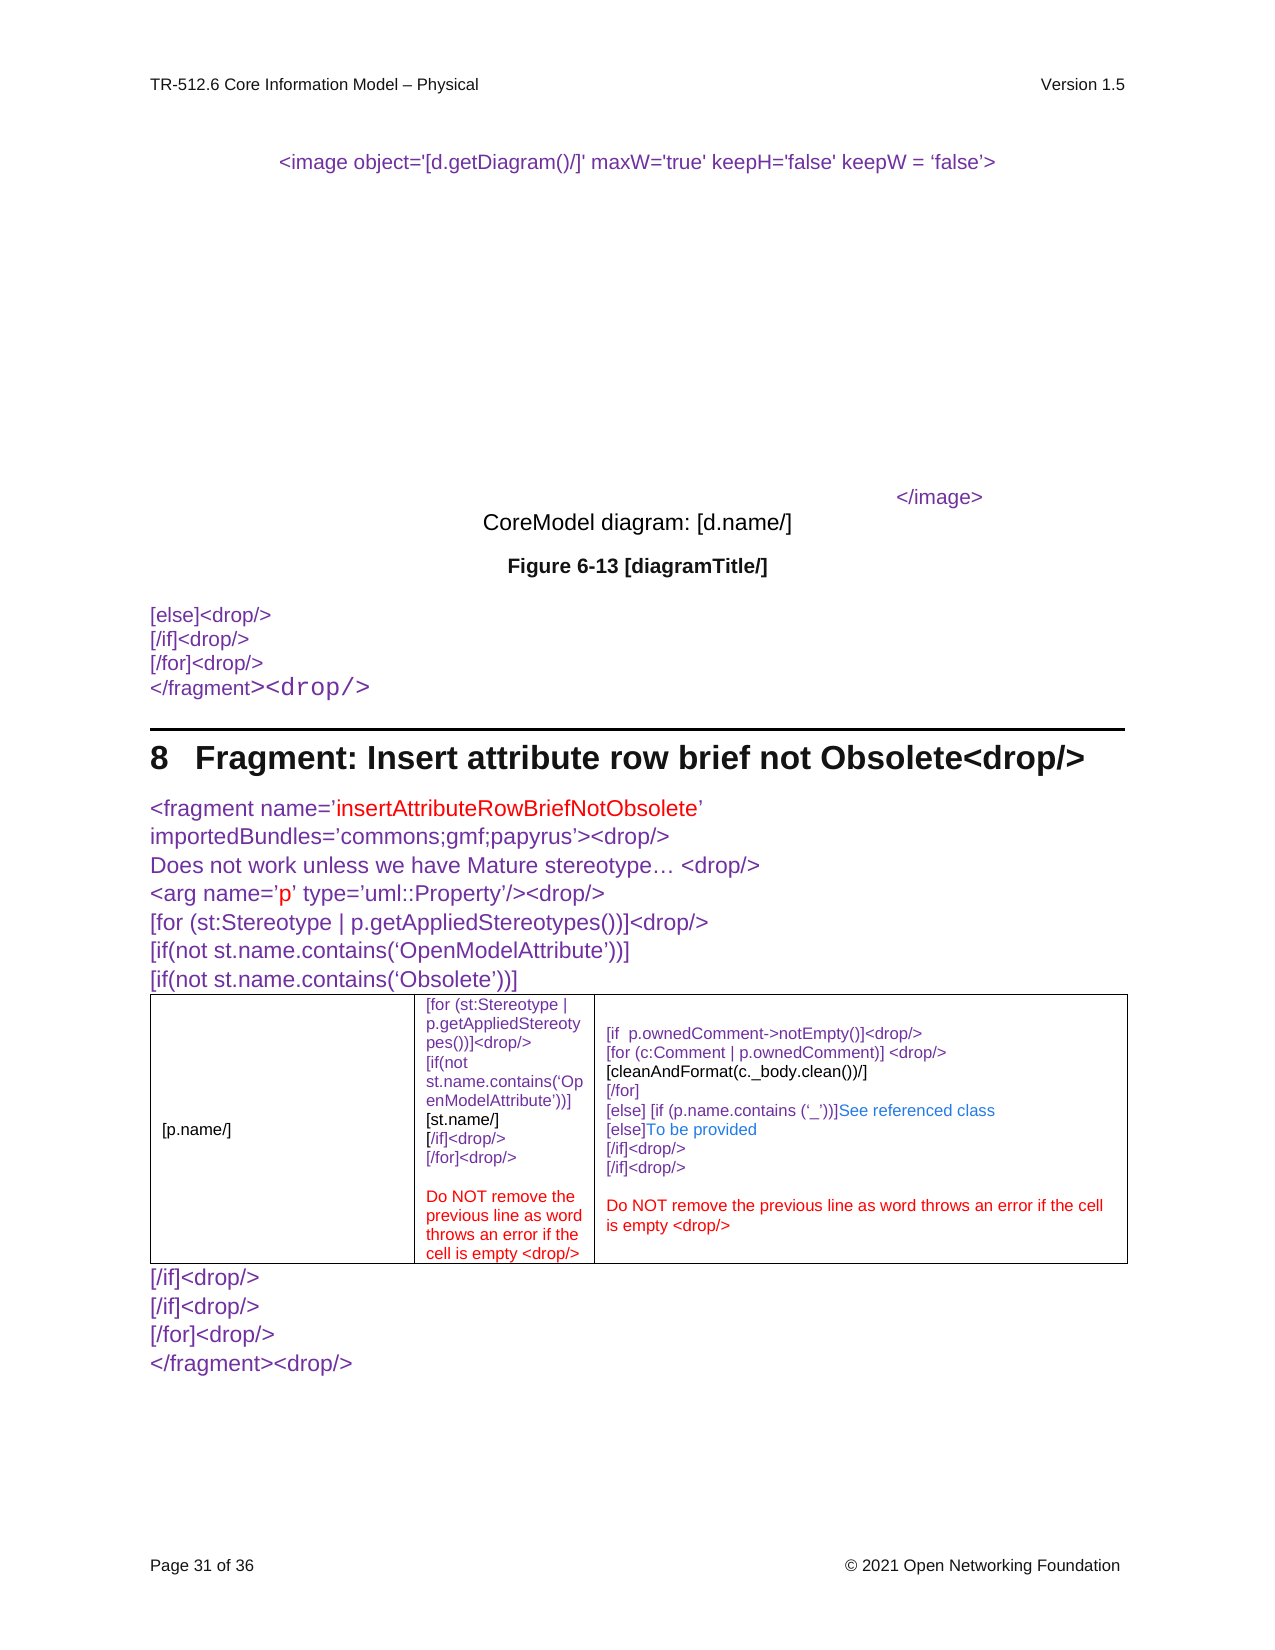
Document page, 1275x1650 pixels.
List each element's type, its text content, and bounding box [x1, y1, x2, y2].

text [/for]<drop/> </fragment><drop/> [150, 1321, 1125, 1376]
table_header [p.name/] [151, 995, 414, 1263]
text Does not work unless we have Mature stereotype… <drop/> <arg name=’p’ type=’uml::Property’/><drop/> [150, 852, 1125, 907]
text [if(not st.name.contains(‘OpenModelAttribute’))] [150, 937, 1125, 963]
text [else]<drop/> [150, 603, 1125, 627]
text [/if]<drop/> [150, 1264, 1125, 1291]
text [/if]<drop/> [150, 1293, 1125, 1319]
text [if(not st.name.contains(‘Obsolete’))] [150, 966, 1125, 992]
text CoreModel diagram: [d.name/] [150, 509, 1125, 535]
text [/if]<drop/> [150, 627, 1125, 651]
text <image object='[d.getDiagram()/]' maxW='true' keepH='false' keepW = ‘false’></image> [150, 150, 1125, 509]
text [/for]<drop/> </fragment><drop/> [150, 651, 1125, 703]
subtitle Fragment: Insert attribute row brief not Obsolete<drop/> [150, 731, 1125, 776]
text [for (st:Stereotype | p.getAppliedStereotypes())]<drop/> [150, 909, 1125, 935]
text <fragment name=’insertAttributeRowBriefNotObsolete’ importedBundles=’commons;gmf;papyrus’><drop/> [150, 795, 1125, 850]
